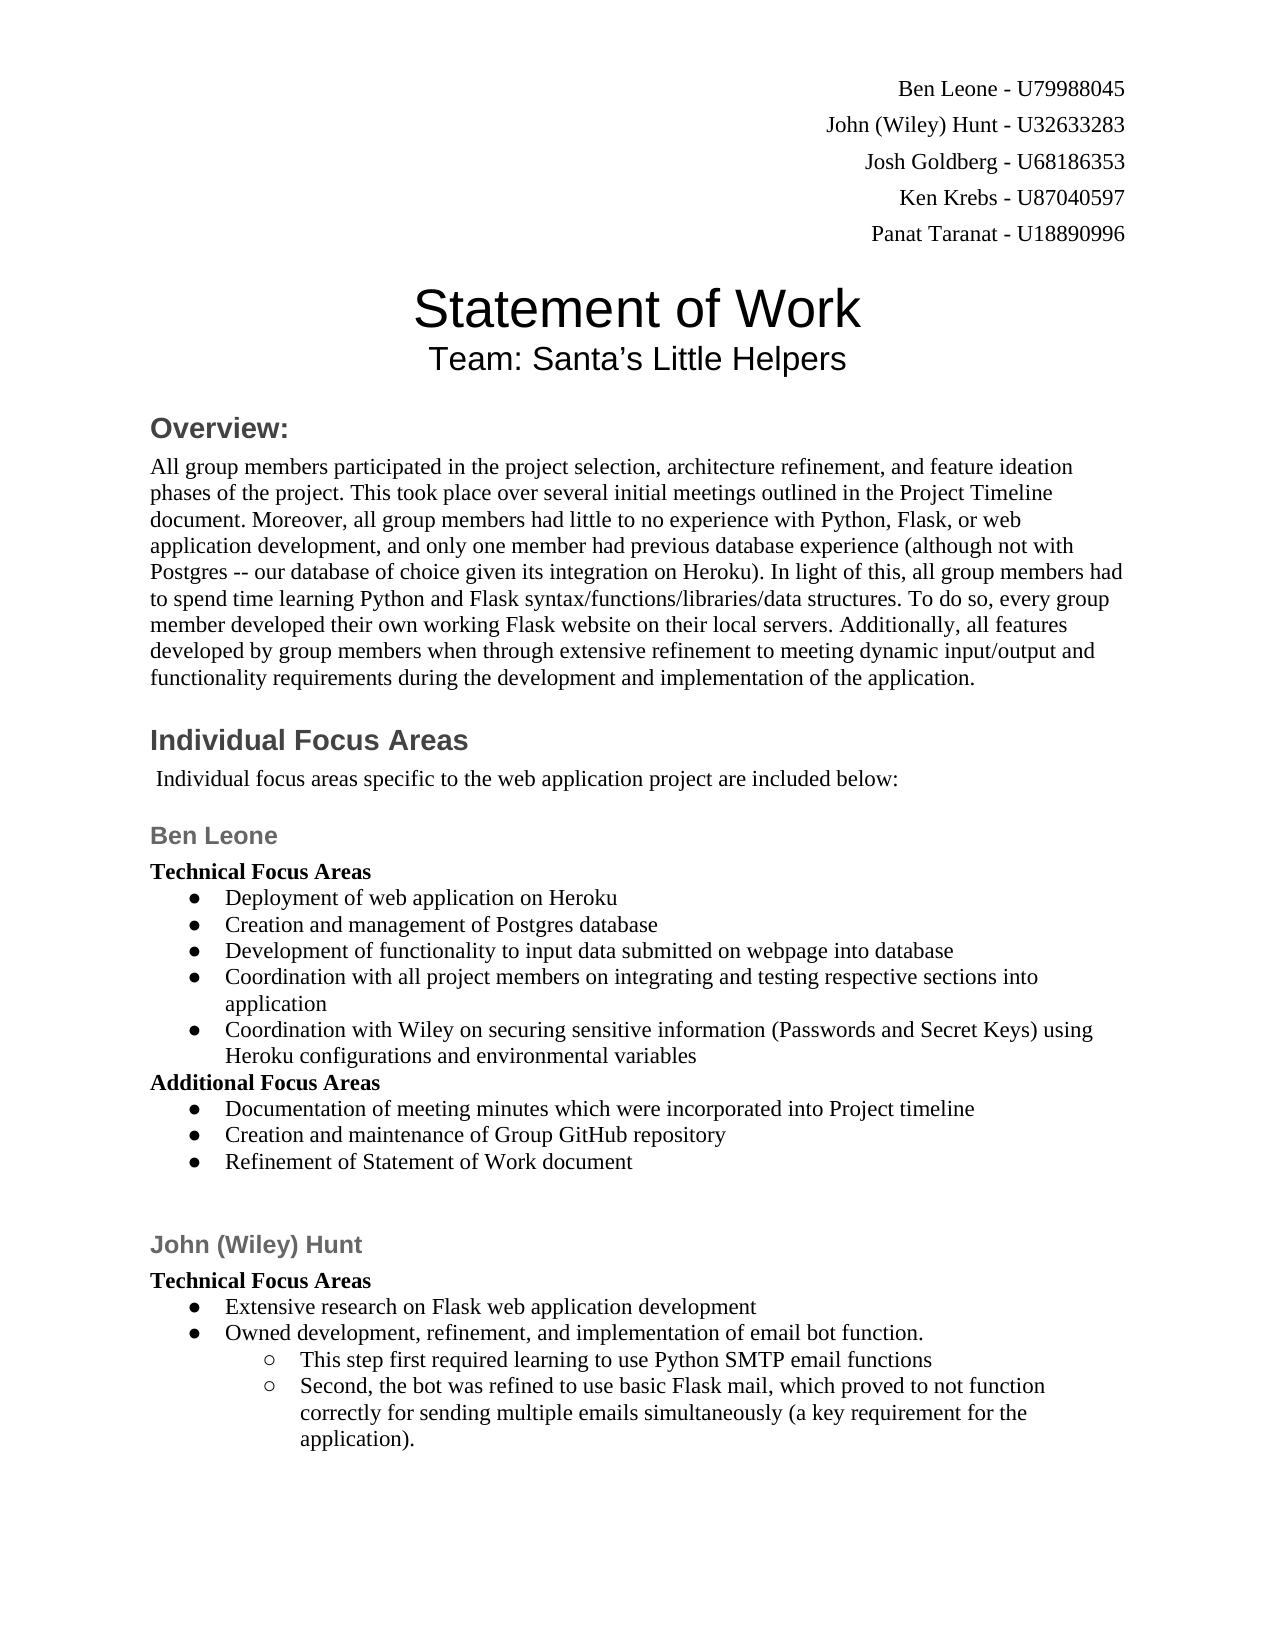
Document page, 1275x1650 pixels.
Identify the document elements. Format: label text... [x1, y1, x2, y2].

list Development of functionality to input data submitted on webpage into database [187, 937, 1125, 963]
list Coordination with Wiley on securing sensitive information (Passwords and Secret Keys) using Heroku configurations and environmental variables [187, 1016, 1125, 1069]
text All group members participated in the project selection, architecture refinement, and feature ideation phases of the project. This took place over several initial meetings outlined in the Project Timeline document. Moreover, all group members had little to no experience with Python, Flask, or web application development, and only one member had previous database experience (although not with Postgres -- our database of choice given its integration on Heroku). In light of this, all group members had to spend time learning Python and Flask syntax/functions/libraries/data structures. To do so, every group member developed their own working Flask website on their local servers. Additionally, all features developed by group members when through extensive refinement to meeting dynamic input/output and functionality requirements during the development and implementation of the application. [150, 453, 1125, 690]
subtitle John (Wiley) Hunt [150, 1230, 1125, 1258]
text Technical Focus Areas [150, 858, 1125, 884]
list Creation and maintenance of Group GitHub repository [187, 1121, 1125, 1148]
title Statement of Work [150, 277, 1125, 339]
list Coordination with all project members on integrating and testing respective sections into application [187, 963, 1125, 1016]
list Owned development, refinement, and implementation of email bot function. [187, 1319, 1125, 1346]
list Second, the bot was refined to use basic Flask mail, which proved to not function correctly for sending multiple emails simultaneously (a key requirement for the application). [262, 1372, 1125, 1451]
text Technical Focus Areas [150, 1267, 1125, 1293]
subtitle Individual Focus Areas [150, 723, 1125, 757]
list Deployment of web application on Heroku [187, 884, 1125, 911]
list Extensive research on Flask web application development [187, 1293, 1125, 1319]
text Individual focus areas specific to the web application project are included below: [150, 765, 1125, 792]
list Creation and management of Postgres database [187, 911, 1125, 937]
subtitle Team: Santa’s Little Helpers [150, 339, 1125, 378]
list Refinement of Statement of Work document [187, 1148, 1125, 1174]
subtitle Ben Leone [150, 821, 1125, 849]
text Additional Focus Areas [150, 1069, 1125, 1095]
subtitle Overview: [150, 411, 1125, 444]
list Documentation of meeting minutes which were incorporated into Project timeline [187, 1095, 1125, 1121]
list This step first required learning to use Python SMTP email functions [262, 1346, 1125, 1372]
